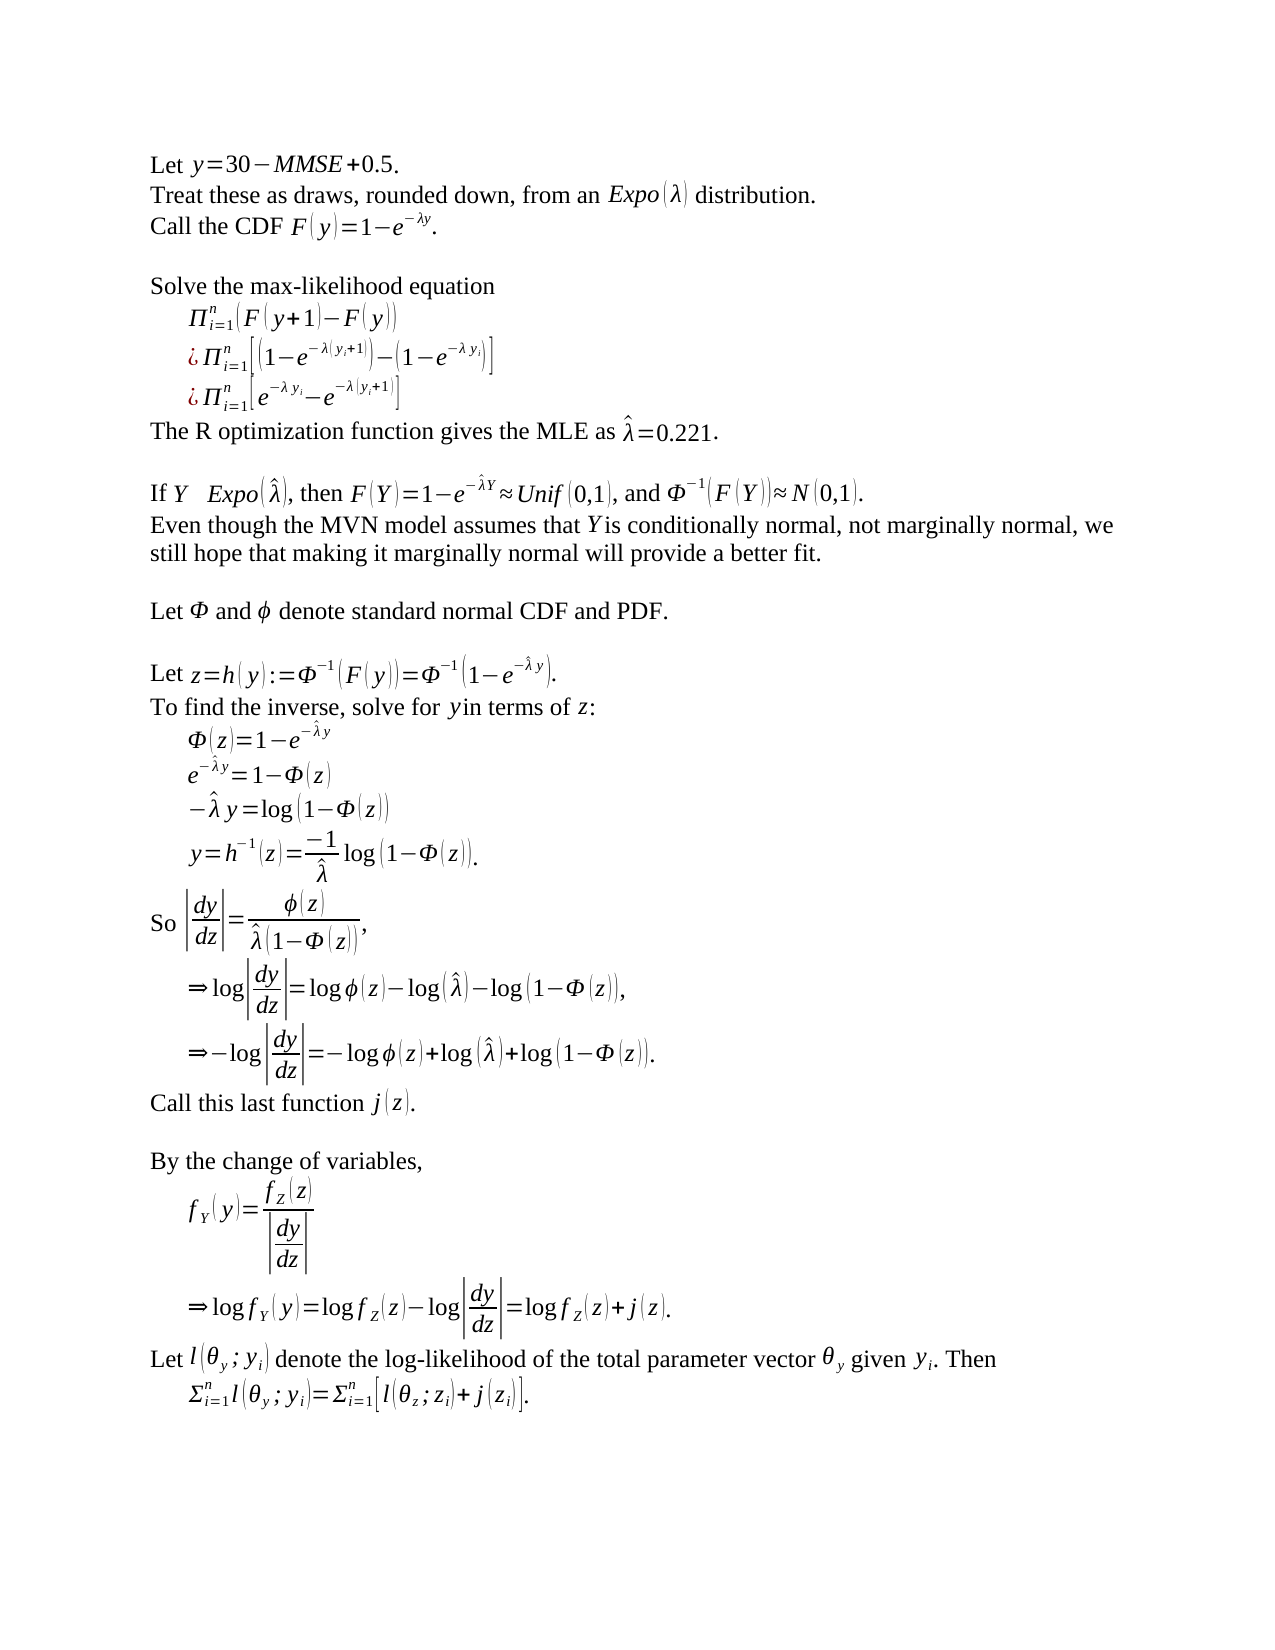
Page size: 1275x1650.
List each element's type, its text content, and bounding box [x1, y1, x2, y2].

text By the change of variables, [150, 1146, 1125, 1175]
text Treat these as draws, rounded down, from an distribution. [150, 179, 1125, 209]
text The R optimization function gives the MLE as . [150, 414, 1125, 446]
text Let . [150, 150, 1125, 179]
text . [150, 1022, 1125, 1087]
text . [150, 1276, 1125, 1341]
text , [150, 957, 1125, 1022]
text To find the inverse, solve for in terms of : [150, 692, 1125, 721]
text Let . [150, 653, 1125, 692]
text Let denote the log-likelihood of the total parameter vector given . Then [150, 1341, 1125, 1376]
text Solve the max-likelihood equation [150, 271, 1125, 299]
text Call the CDF . [150, 209, 1125, 242]
text Let and denote standard normal CDF and PDF. [150, 596, 1125, 625]
text If , then , and . [150, 475, 1125, 510]
text So , [150, 888, 1125, 957]
text . [150, 1376, 1125, 1414]
text Even though the MVN model assumes that is conditionally normal, not marginally normal, we still hope that making it marginally normal will provide a better fit. [150, 510, 1125, 567]
text Call this last function . [150, 1087, 1125, 1117]
text . [150, 825, 1125, 888]
